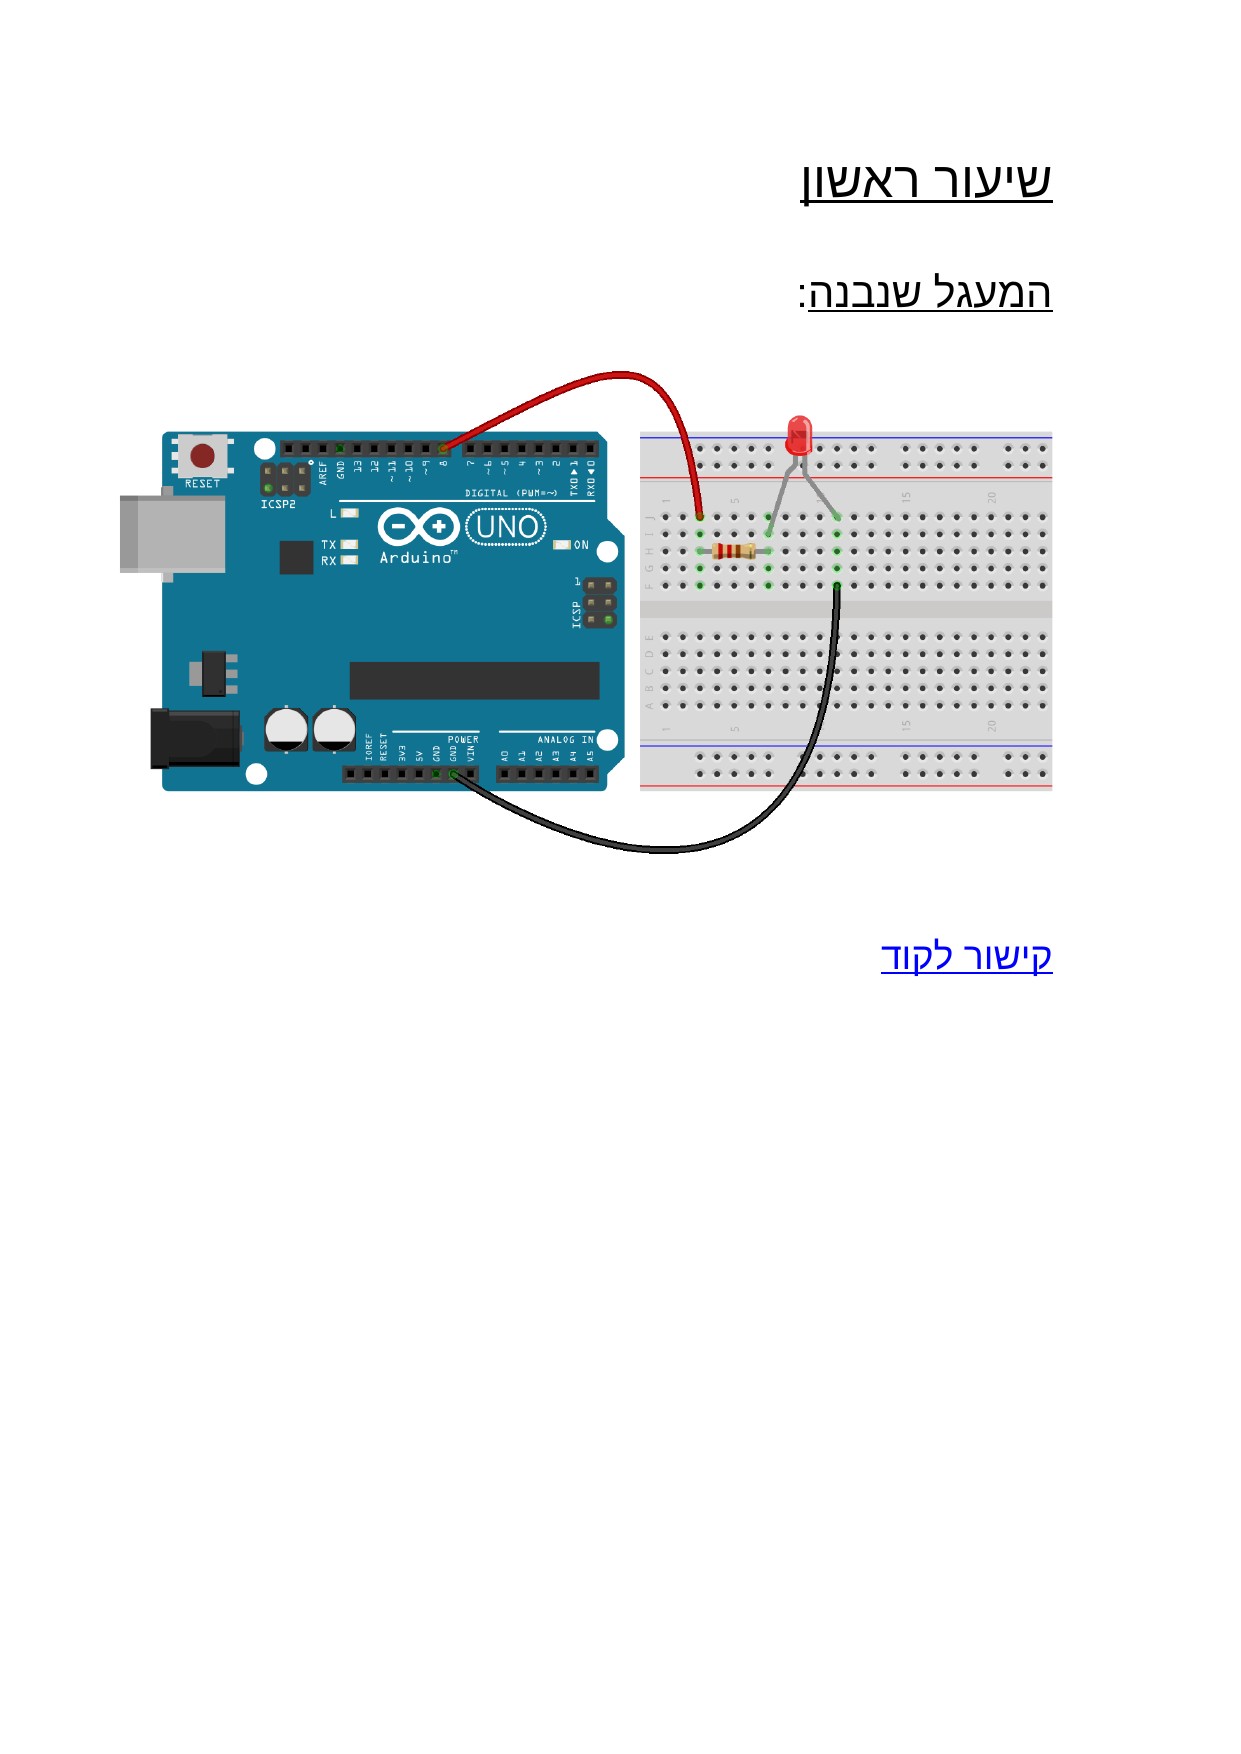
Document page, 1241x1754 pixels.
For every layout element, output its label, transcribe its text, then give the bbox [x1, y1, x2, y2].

text קישור לקוד [118, 934, 1053, 977]
text שיעור ראשון [118, 150, 1053, 207]
text המעגל שנבנה: [118, 268, 1053, 316]
picture [119, 367, 1053, 858]
